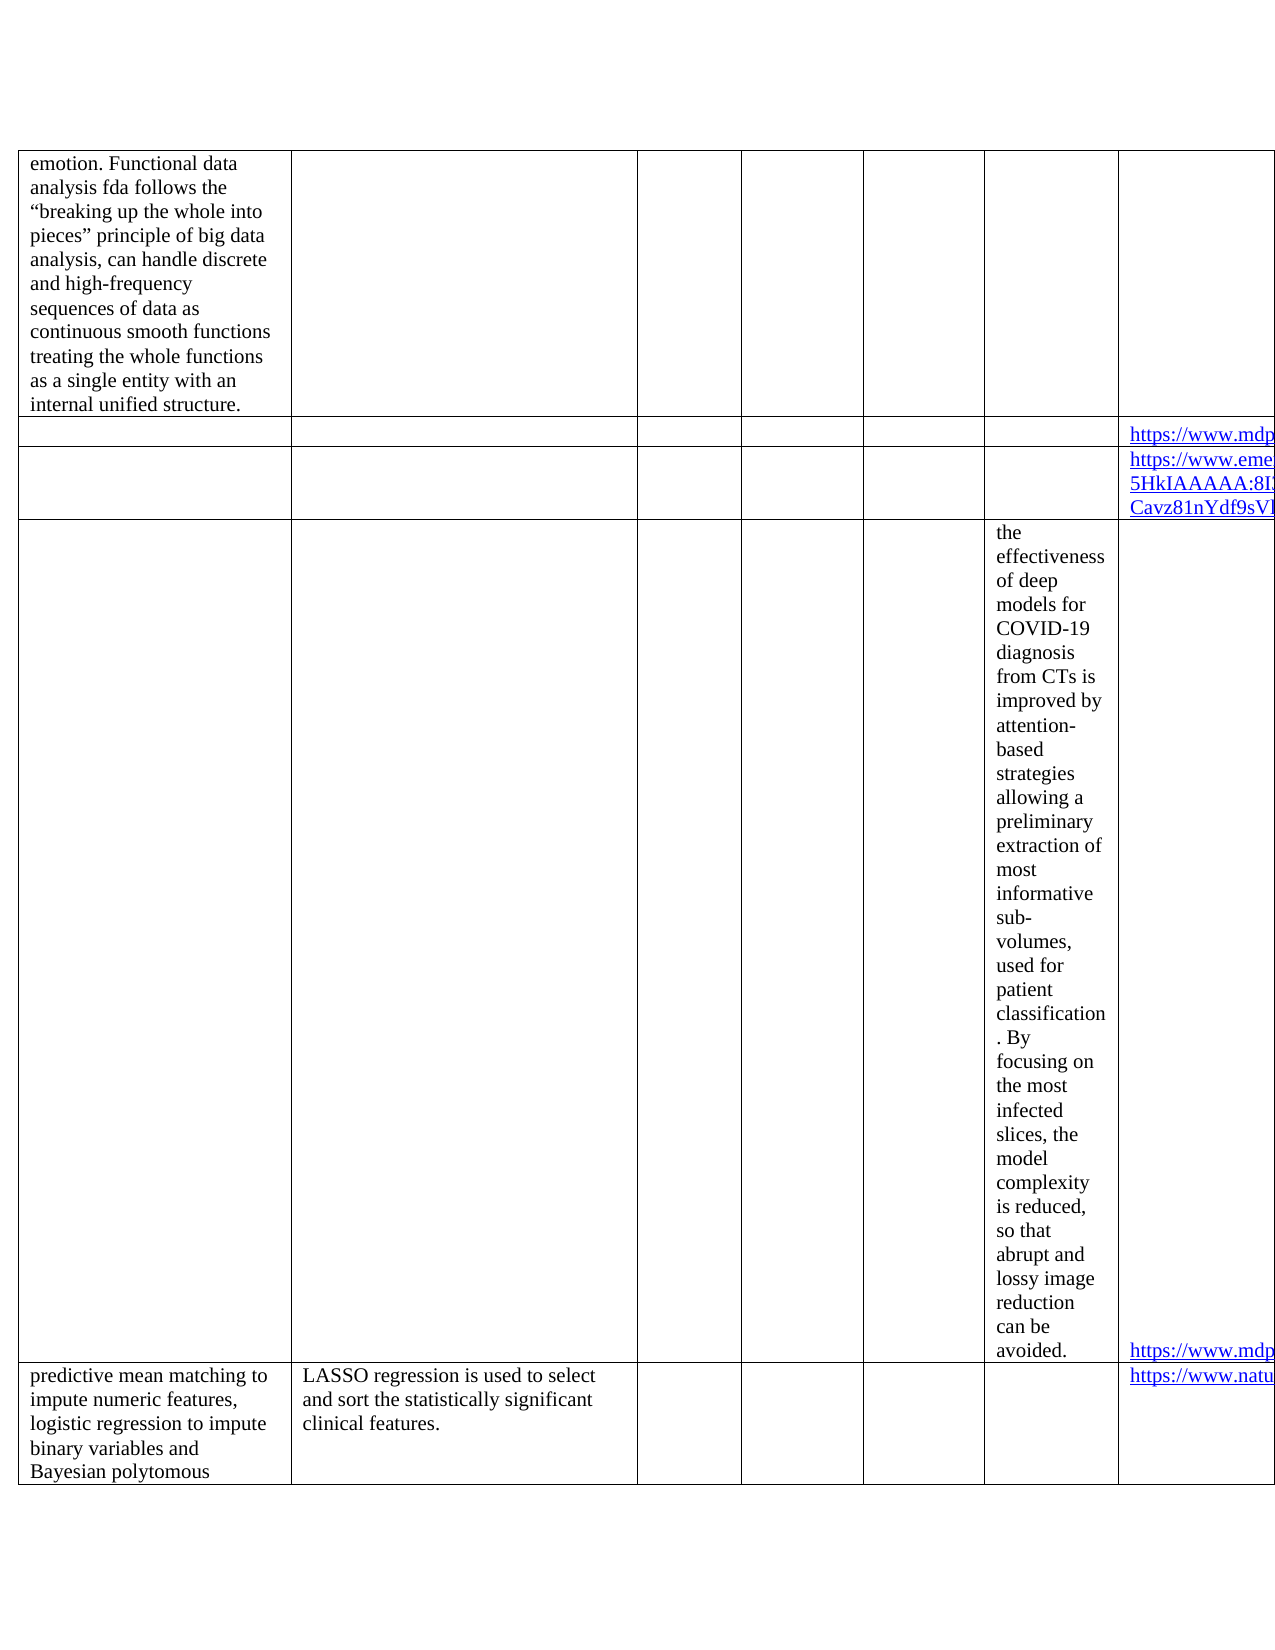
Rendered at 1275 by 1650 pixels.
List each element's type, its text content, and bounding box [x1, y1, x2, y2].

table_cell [19, 1363, 291, 1483]
table_cell [19, 417, 291, 446]
table_cell [864, 447, 984, 519]
table_cell [638, 151, 741, 416]
table_cell [292, 520, 637, 1362]
table_cell [985, 417, 1118, 446]
table_cell [19, 520, 291, 1362]
table_cell https://www.mdpi.com/2504-2289/6/4/106 [1119, 417, 1274, 446]
table_cell [638, 1363, 741, 1483]
table_cell [292, 151, 637, 416]
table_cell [1119, 151, 1274, 416]
table_cell [742, 151, 863, 416]
table_cell [985, 1363, 1118, 1483]
table_cell [864, 151, 984, 416]
table_cell [292, 417, 637, 446]
table_cell [864, 417, 984, 446]
table_cell [985, 151, 1118, 416]
table_cell [985, 447, 1118, 519]
table_cell [742, 447, 863, 519]
table_cell the effectiveness of deep models for COVID-19 diagnosis from CTs is improved by attention-based strategies allowing a preliminary extraction of most informative sub-volumes, used for patient classification. By focusing on the most infected slices, the model complexity is reduced, so that abrupt and lossy image reduction can be avoided. [985, 520, 1118, 1362]
table_cell [638, 520, 741, 1362]
table_cell [19, 447, 291, 519]
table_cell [19, 151, 291, 416]
table_cell [864, 1363, 984, 1483]
table_cell [742, 1363, 863, 1483]
table_cell https://www.mdpi.com/1660-4601/18/6/2842 [1119, 520, 1274, 1362]
table_cell [292, 447, 637, 519]
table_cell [292, 1363, 637, 1483]
table_cell [638, 447, 741, 519]
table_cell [1119, 1363, 1274, 1483]
table_cell [742, 417, 863, 446]
table_cell [742, 520, 863, 1362]
table_cell [864, 520, 984, 1362]
table_cell [638, 417, 741, 446]
